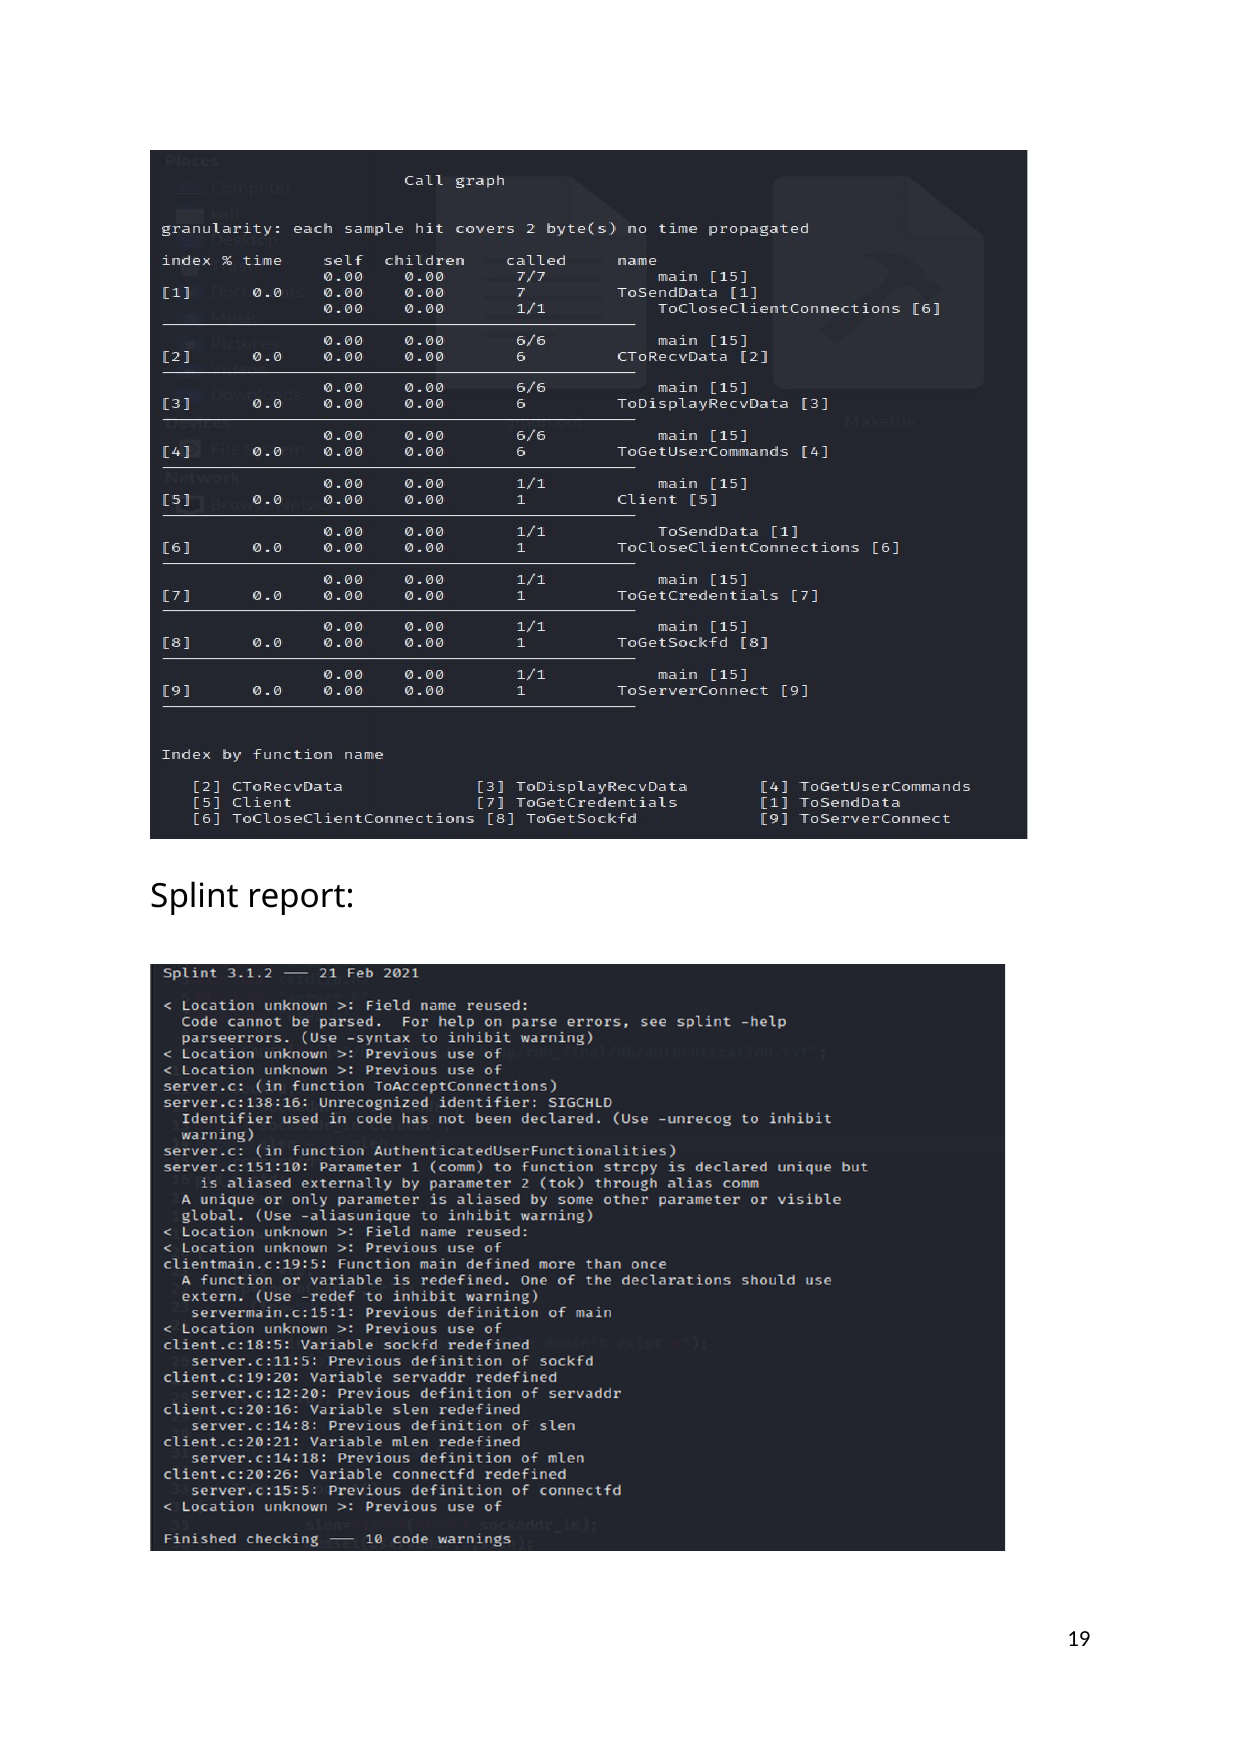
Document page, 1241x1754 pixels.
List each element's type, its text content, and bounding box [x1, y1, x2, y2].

picture [150, 150, 1028, 839]
picture [150, 964, 1005, 1551]
subtitle Splint report: [150, 872, 1090, 917]
